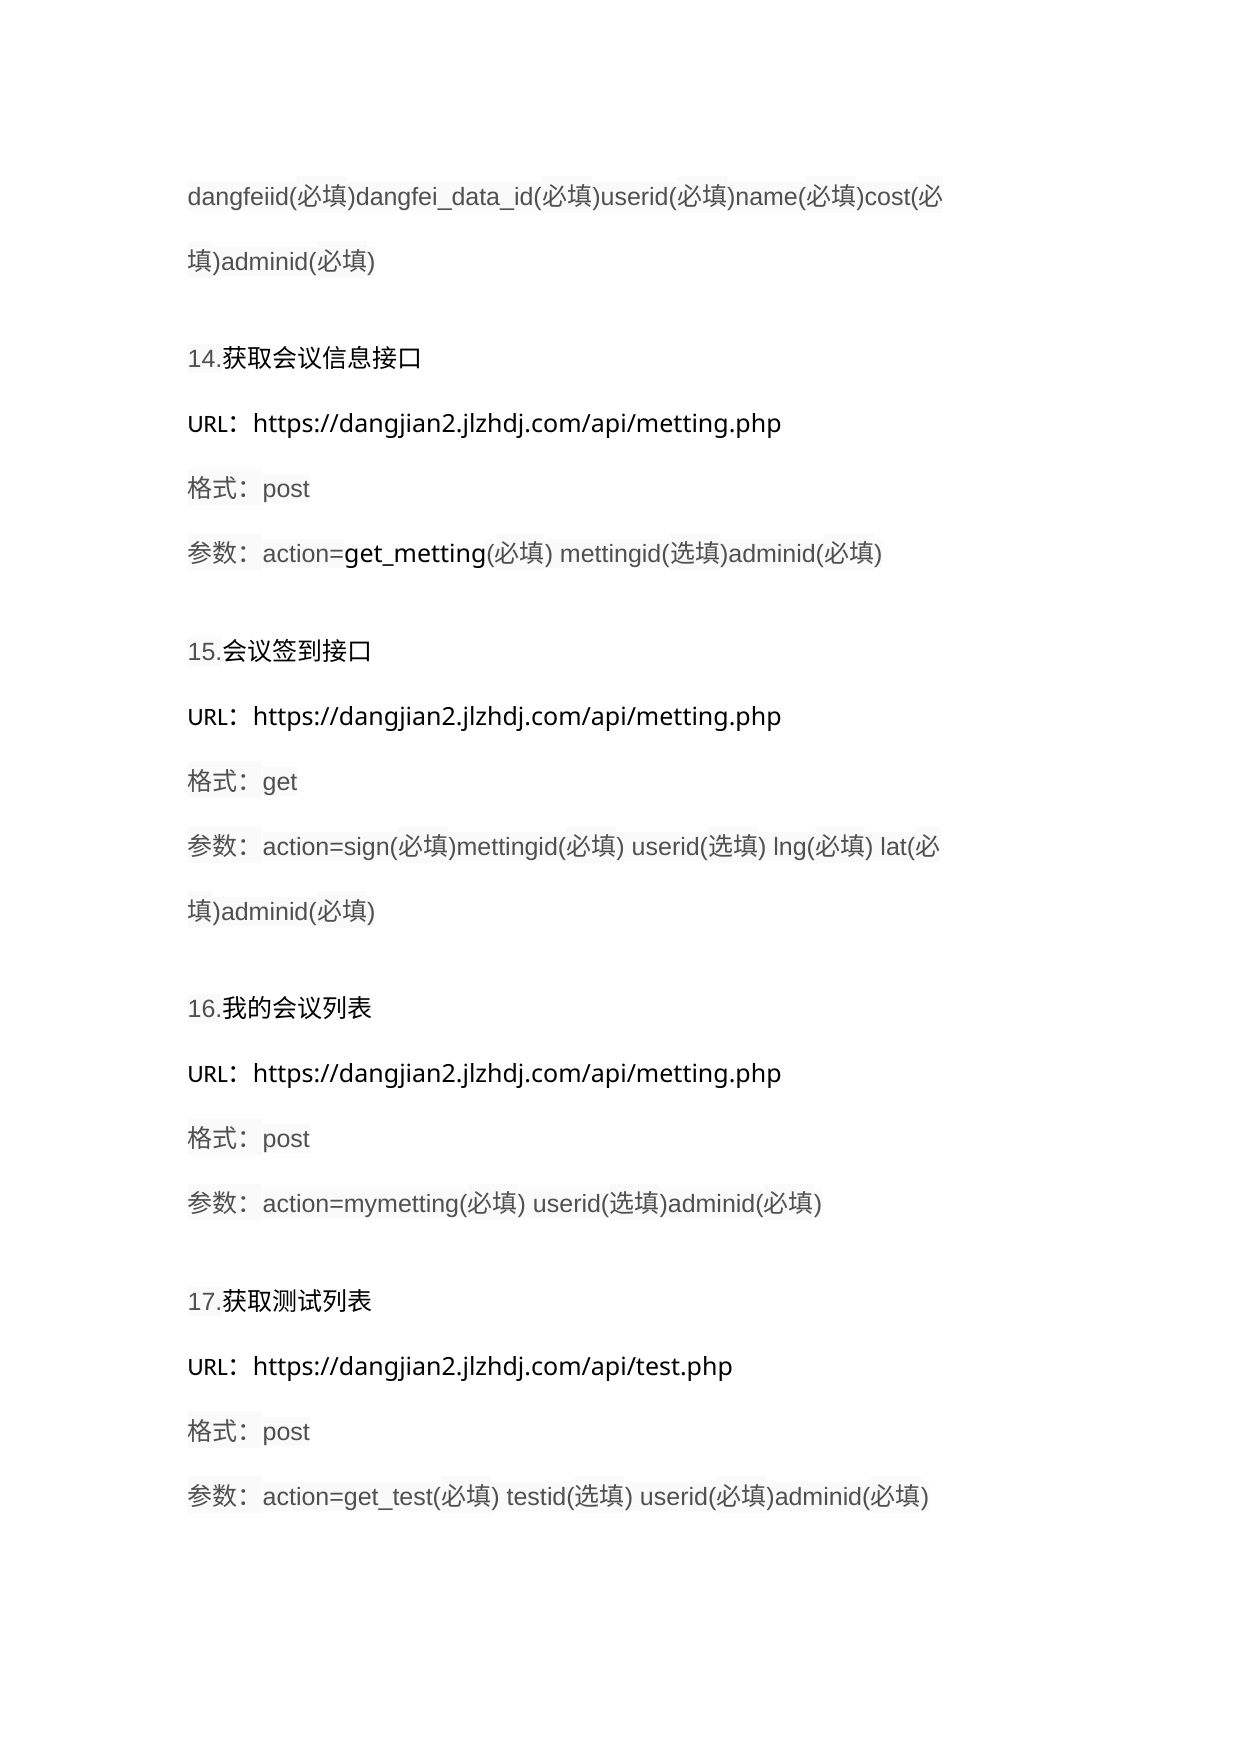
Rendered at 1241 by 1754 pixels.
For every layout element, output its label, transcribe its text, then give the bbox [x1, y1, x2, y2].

text 格式：get [187, 747, 1053, 812]
text dangfeiid(必填)dangfei_data_id(必填)userid(必填)name(必填)cost(必填)adminid(必填) [187, 162, 1053, 292]
text 格式：post [187, 454, 1053, 519]
text 15.会议签到接口 [187, 617, 1053, 682]
text 17.获取测试列表 [187, 1267, 1053, 1332]
text 格式：post [187, 1397, 1053, 1462]
text 14.获取会议信息接口 [187, 324, 1053, 389]
text 16.我的会议列表 [187, 974, 1053, 1039]
text 格式：post [187, 1104, 1053, 1169]
text URL：https://dangjian2.jlzhdj.com/api/metting.php [187, 1039, 1053, 1104]
text URL：https://dangjian2.jlzhdj.com/api/metting.php [187, 389, 1053, 454]
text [187, 1332, 1053, 1397]
text 参数：action=mymetting(必填) userid(选填)adminid(必填) [187, 1169, 1053, 1234]
text 参数：action=get_metting(必填) mettingid(选填)adminid(必填) [187, 519, 1053, 584]
text 参数：action=sign(必填)mettingid(必填) userid(选填) lng(必填) lat(必填)adminid(必填) [187, 812, 1053, 942]
text URL：https://dangjian2.jlzhdj.com/api/metting.php [187, 682, 1053, 747]
text 参数：action=get_test(必填) testid(选填) userid(必填)adminid(必填) [187, 1462, 1053, 1527]
